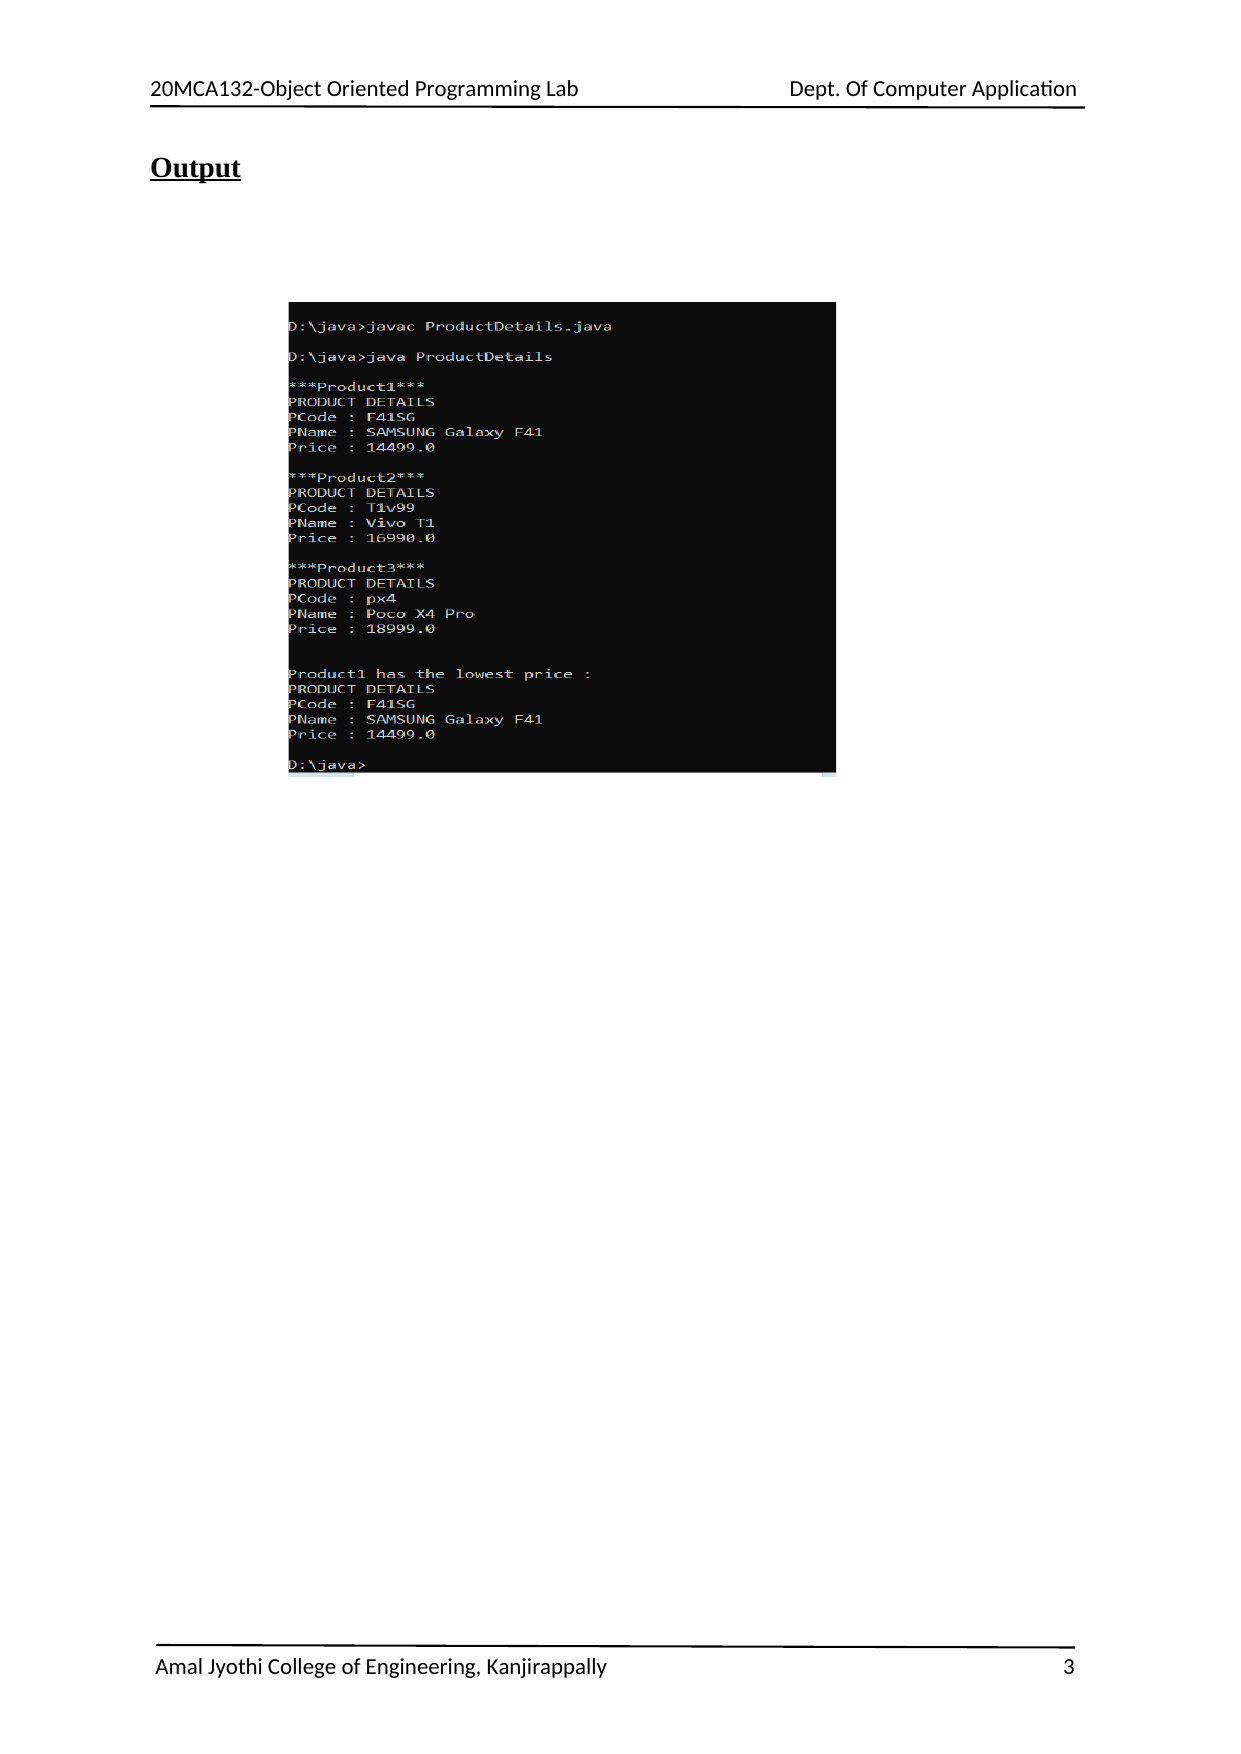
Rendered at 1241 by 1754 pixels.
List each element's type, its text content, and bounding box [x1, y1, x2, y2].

picture [288, 302, 837, 777]
text Output [150, 150, 1090, 183]
